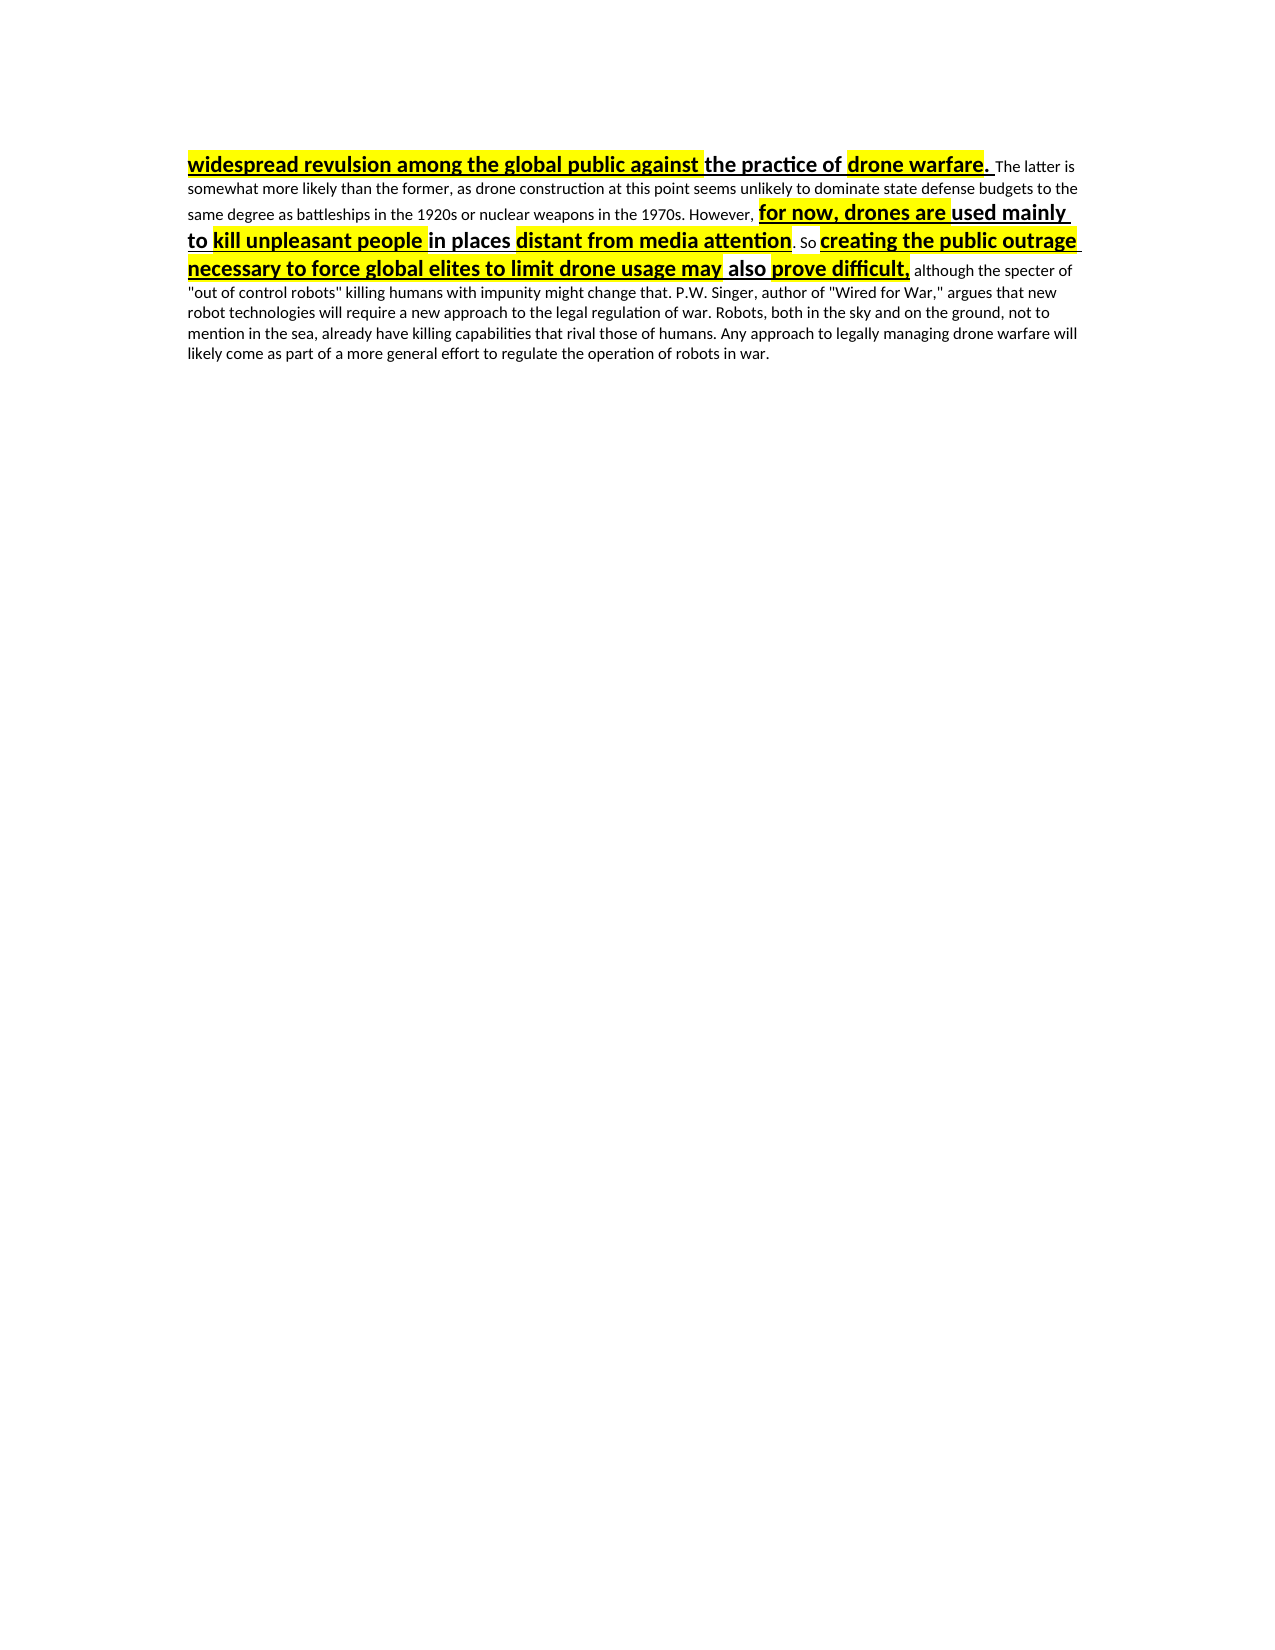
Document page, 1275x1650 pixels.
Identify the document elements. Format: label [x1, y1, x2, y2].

text [187, 150, 1087, 364]
